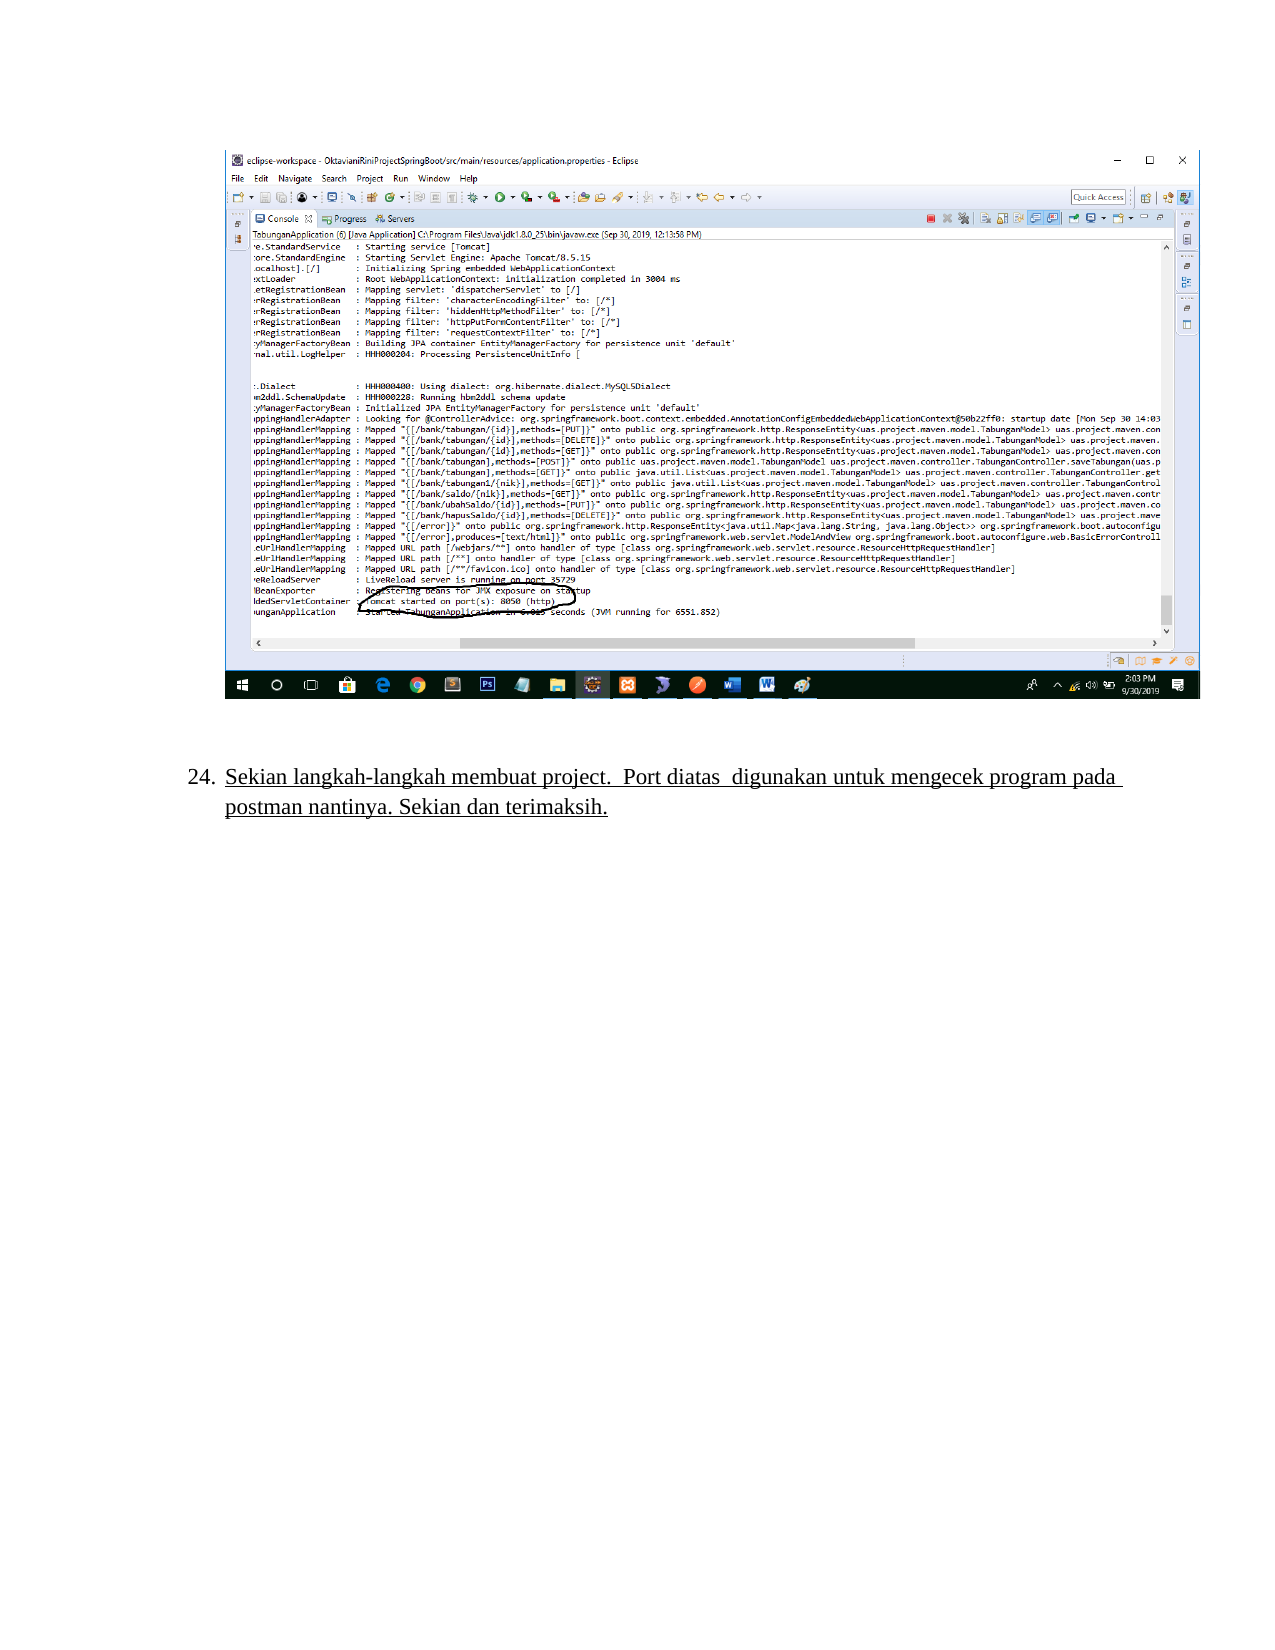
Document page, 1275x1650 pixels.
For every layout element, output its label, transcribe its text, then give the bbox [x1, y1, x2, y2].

list Sekian langkah-langkah membuat project. Port diatas digunakan untuk mengecek program pada postman nantinya. Sekian dan terimaksih. [187, 763, 1125, 819]
picture [225, 150, 1200, 699]
